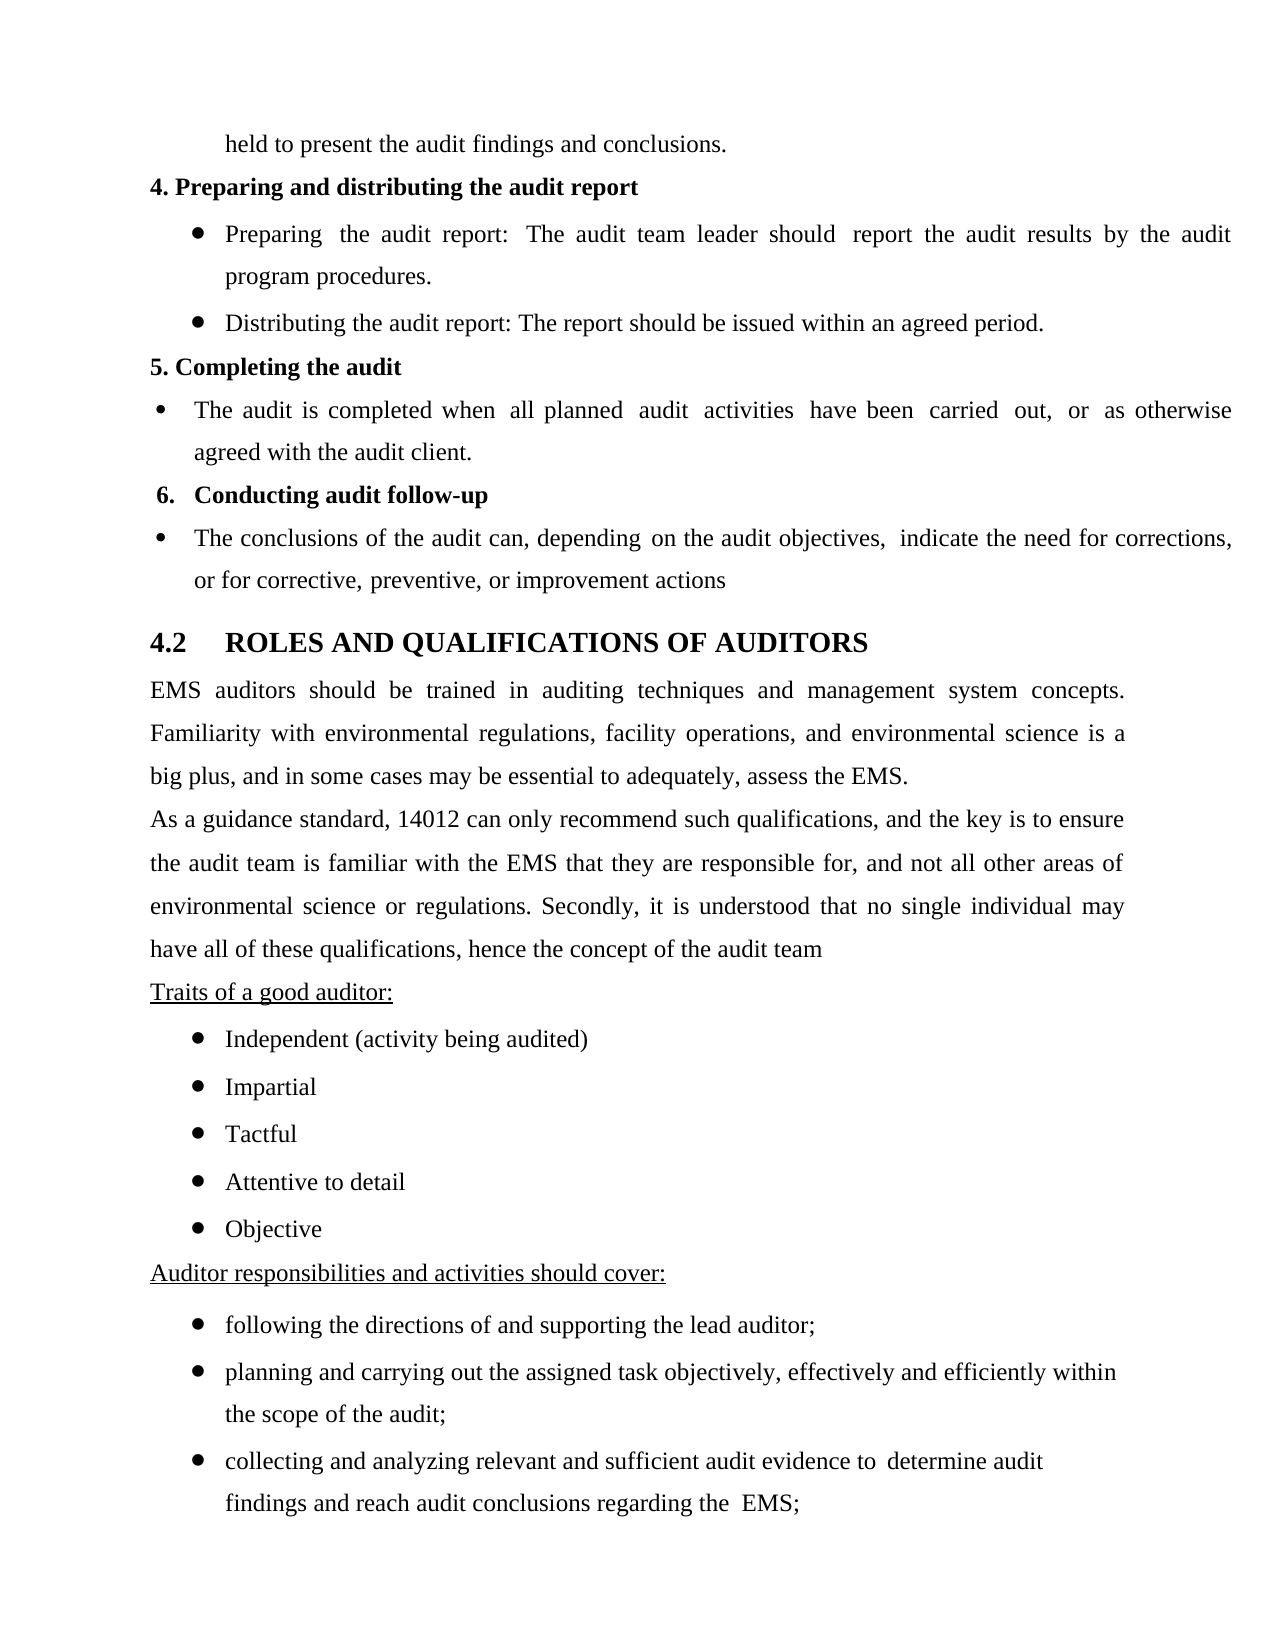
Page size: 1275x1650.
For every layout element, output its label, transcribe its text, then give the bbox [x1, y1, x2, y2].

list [187, 129, 1232, 158]
list Preparing and distributing the audit report [150, 172, 1232, 201]
list collecting and analyzing relevant and sufficient audit evidence to determine audit findings and reach audit conclusions regarding the EMS; [187, 1443, 1125, 1517]
list The conclusions of the audit can, depending on the audit objectives, indicate the need for corrections, or for corrective, preventive, or improvement actions [156, 523, 1232, 594]
list Attentive to detail [187, 1163, 1204, 1197]
list Completing the audit [150, 352, 1232, 381]
list Objective [187, 1211, 1204, 1245]
list ROLES AND QUALIFICATIONS OF AUDITORS [150, 625, 1204, 659]
list The audit is completed when all planned audit activities have been carried out, or as otherwise agreed with the audit client. [156, 396, 1232, 466]
list Preparing the audit report: The audit team leader should report the audit results by the audit program procedures. [187, 216, 1232, 290]
text As a guidance standard, 14012 can only recommend such qualifications, and the key is to ensure the audit team is familiar with the EMS that they are responsible for, and not all other areas of environmental science or regulations. Secondly, it is understood that no single individual may have all of these qualifications, hence the concept of the audit team [150, 804, 1126, 963]
list Distributing the audit report: The report should be issued within an agreed period. [187, 304, 1232, 338]
text Traits of a good auditor: [150, 977, 1204, 1006]
list Independent (activity being audited) [187, 1020, 1204, 1054]
list Conducting audit follow-up [156, 480, 1232, 509]
list Impartial [187, 1068, 1204, 1102]
text Auditor responsibilities and activities should cover: [150, 1258, 1204, 1287]
list planning and carrying out the assigned task objectively, effectively and efficiently within the scope of the audit; [187, 1354, 1124, 1428]
text EMS auditors should be trained in auditing techniques and management system concepts. Familiarity with environmental regulations, facility operations, and environmental science is a big plus, and in some cases may be essential to adequately, assess the EMS. [150, 675, 1126, 790]
list following the directions of and supporting the lead auditor; [187, 1307, 1204, 1341]
list Tactful [187, 1116, 1204, 1150]
